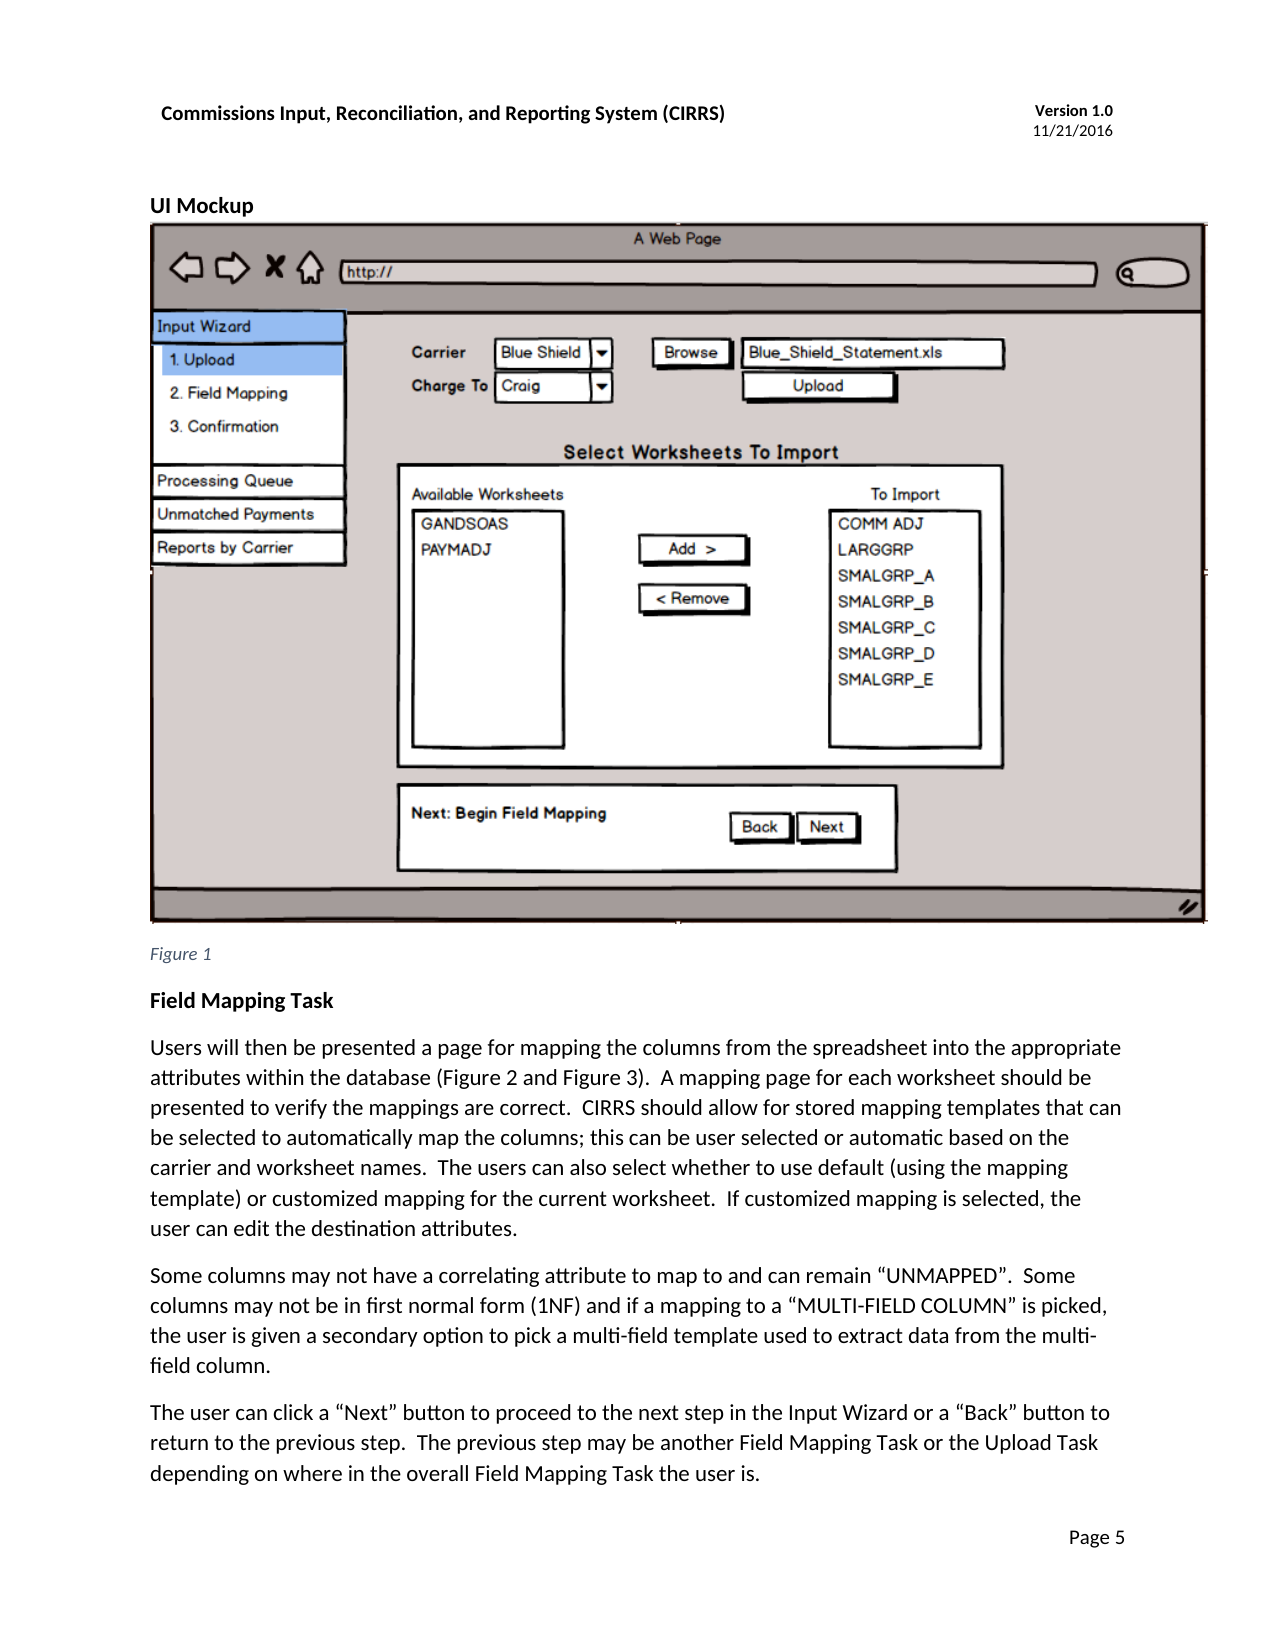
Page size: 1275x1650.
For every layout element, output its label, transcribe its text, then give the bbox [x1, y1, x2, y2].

picture [150, 221, 1208, 924]
text Some columns may not have a correlating attribute to map to and can remain “UNMAPPED”. Some columns may not be in first normal form (1NF) and if a mapping to a “MULTI-FIELD COLUMN” is picked, the user is given a secondary option to pick a multi-field template used to extract data from the multi-field column. [150, 1261, 1125, 1379]
text Field Mapping Task [150, 986, 1125, 1014]
text Users will then be presented a page for mapping the columns from the spreadsheet into the appropriate attributes within the database (Figure 2 and Figure 3). A mapping page for each worksheet should be presented to verify the mappings are correct. CIRRS should allow for stored mapping templates that can be selected to automatically map the columns; this can be user selected or automatic based on the carrier and worksheet names. The users can also select whether to use default (using the mapping template) or customized mapping for the current worksheet. If customized mapping is selected, the user can edit the destination attributes. [150, 1033, 1125, 1242]
text The user can click a “Next” button to proceed to the next step in the Input Wizard or a “Back” button to return to the previous step. The previous step may be another Field Mapping Task or the Upload Task depending on where in the overall Field Mapping Task the user is. [150, 1398, 1125, 1487]
text Figure 1 [150, 942, 1125, 965]
text UI Mockup [150, 191, 1125, 221]
